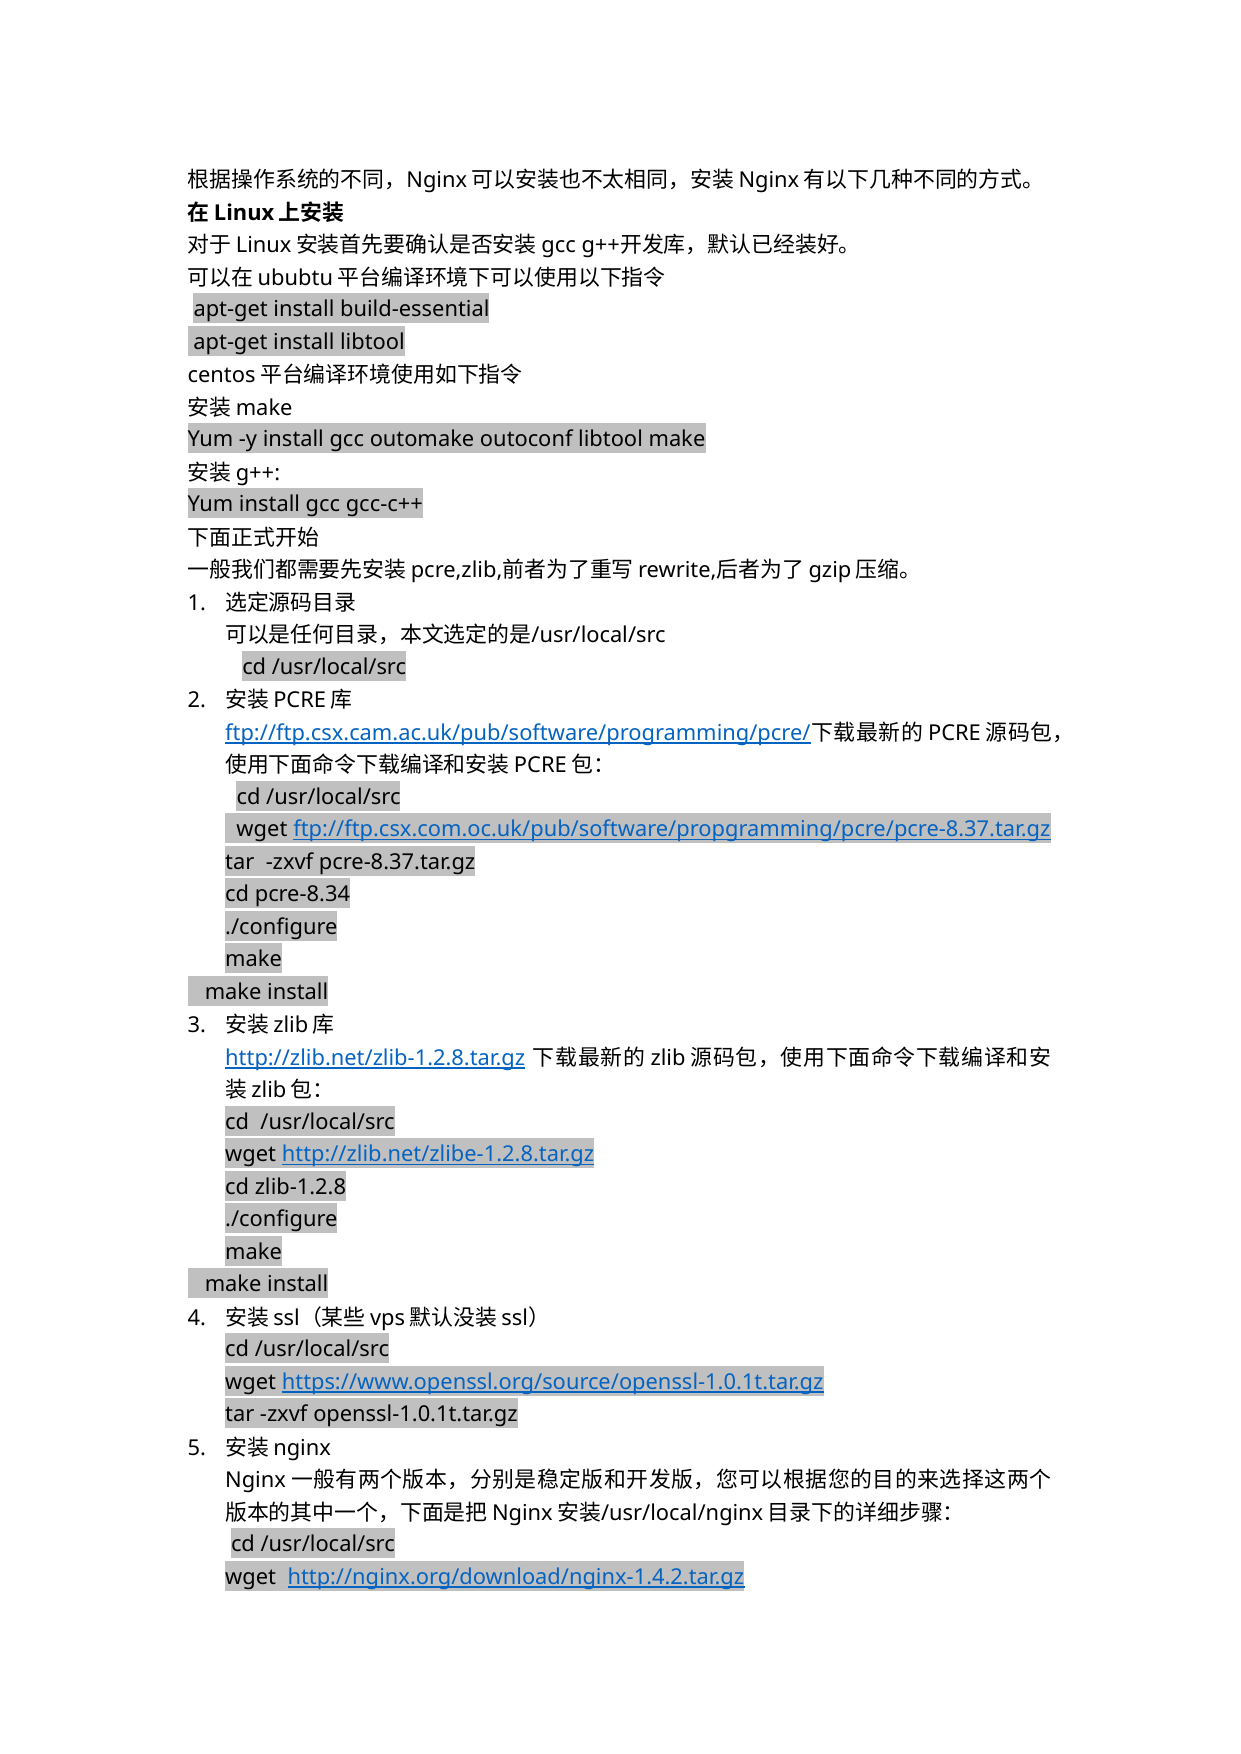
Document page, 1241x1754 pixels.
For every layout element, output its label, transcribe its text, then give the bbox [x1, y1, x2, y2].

list cd zlib-1.2.8 [225, 1169, 1053, 1202]
list Nginx一般有两个版本，分别是稳定版和开发版，您可以根据您的目的来选择这两个版本的其中一个，下面是把Nginx安装/usr/local/nginx目录下的详细步骤： [225, 1462, 1053, 1527]
text 根据操作系统的不同，Nginx可以安装也不太相同，安装Nginx有以下几种不同的方式。 [187, 162, 1053, 194]
list wget http://zlib.net/zlibe-1.2.8.tar.gz [225, 1137, 1053, 1169]
list ./configure [225, 1202, 1053, 1234]
text 安装make [187, 389, 1053, 422]
list 安装nginx [187, 1429, 1053, 1462]
list 安装ssl（某些vps默认没装ssl） [187, 1299, 1053, 1332]
text centos平台编译环境使用如下指令 [187, 357, 1053, 389]
list make [225, 1234, 1053, 1267]
list cd /usr/local/src [225, 779, 1053, 812]
list cd /usr/local/src [225, 1104, 1053, 1137]
list tar -zxvf pcre-8.37.tar.gz [225, 844, 1053, 877]
text apt-get install build-essential [187, 292, 1053, 324]
text 在Linux上安装 [187, 194, 1053, 227]
text Yum -y install gcc outomake outoconf libtool make [187, 422, 1053, 454]
list cd pcre-8.34 [225, 877, 1053, 909]
text 下面正式开始 [187, 519, 1053, 552]
list 安装zlib库 [187, 1007, 1053, 1039]
list make [225, 942, 1053, 974]
text 可以在ububtu平台编译环境下可以使用以下指令 [187, 259, 1053, 292]
text 一般我们都需要先安装pcre,zlib,前者为了重写rewrite,后者为了gzip压缩。 [187, 552, 1053, 584]
list 安装PCRE库 [187, 682, 1053, 714]
list ./configure [225, 909, 1053, 942]
list tar -zxvf openssl-1.0.1t.tar.gz [225, 1397, 1053, 1429]
text Yum install gcc gcc-c++ [187, 487, 1053, 519]
list 选定源码目录 [187, 584, 1053, 617]
list cd /usr/local/src [225, 649, 1053, 682]
list wget https://www.openssl.org/source/openssl-1.0.1t.tar.gz [225, 1364, 1053, 1397]
list 可以是任何目录，本文选定的是/usr/local/src [225, 617, 1053, 649]
text 安装g++: [187, 454, 1053, 487]
text 对于Linux安装首先要确认是否安装 gcc g++开发库，默认已经装好。 [187, 227, 1053, 259]
list cd /usr/local/src [225, 1527, 1053, 1559]
text apt-get install libtool [187, 324, 1053, 357]
text make install [187, 974, 1053, 1007]
list ftp://ftp.csx.cam.ac.uk/pub/software/programming/pcre/下载最新的PCRE源码包，使用下面命令下载编译和安装PCRE包： [225, 714, 1053, 779]
list http://zlib.net/zlib-1.2.8.tar.gz 下载最新的zlib源码包，使用下面命令下载编译和安装zlib包： [225, 1039, 1053, 1104]
list wget http://nginx.org/download/nginx-1.4.2.tar.gz [225, 1559, 1053, 1592]
text make install [187, 1267, 1053, 1299]
list cd /usr/local/src [225, 1332, 1053, 1364]
